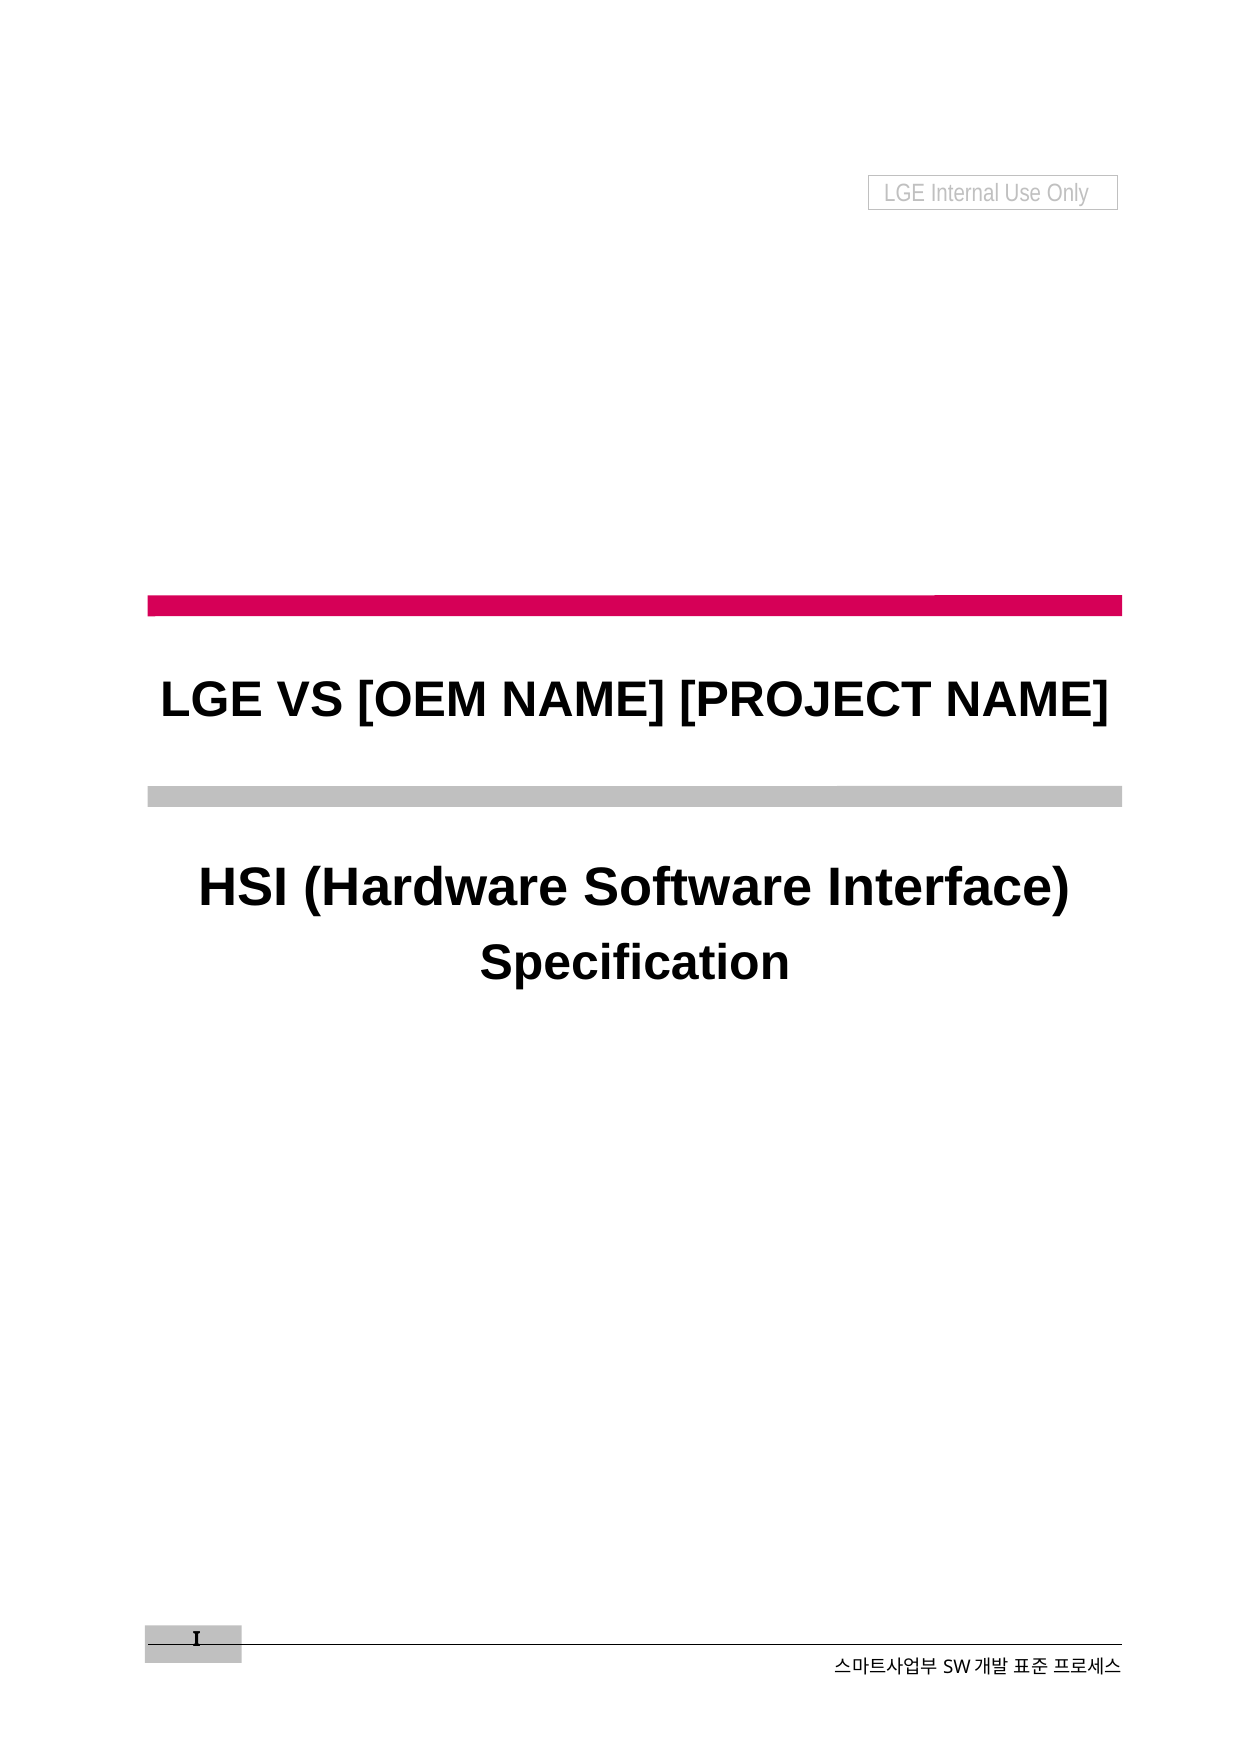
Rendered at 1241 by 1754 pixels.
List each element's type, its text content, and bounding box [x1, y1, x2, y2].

text HSI (Hardware Software Interface) Specification [148, 848, 1122, 998]
text LGE VS [OEM NAME] [PROJECT NAME] [148, 661, 1122, 736]
